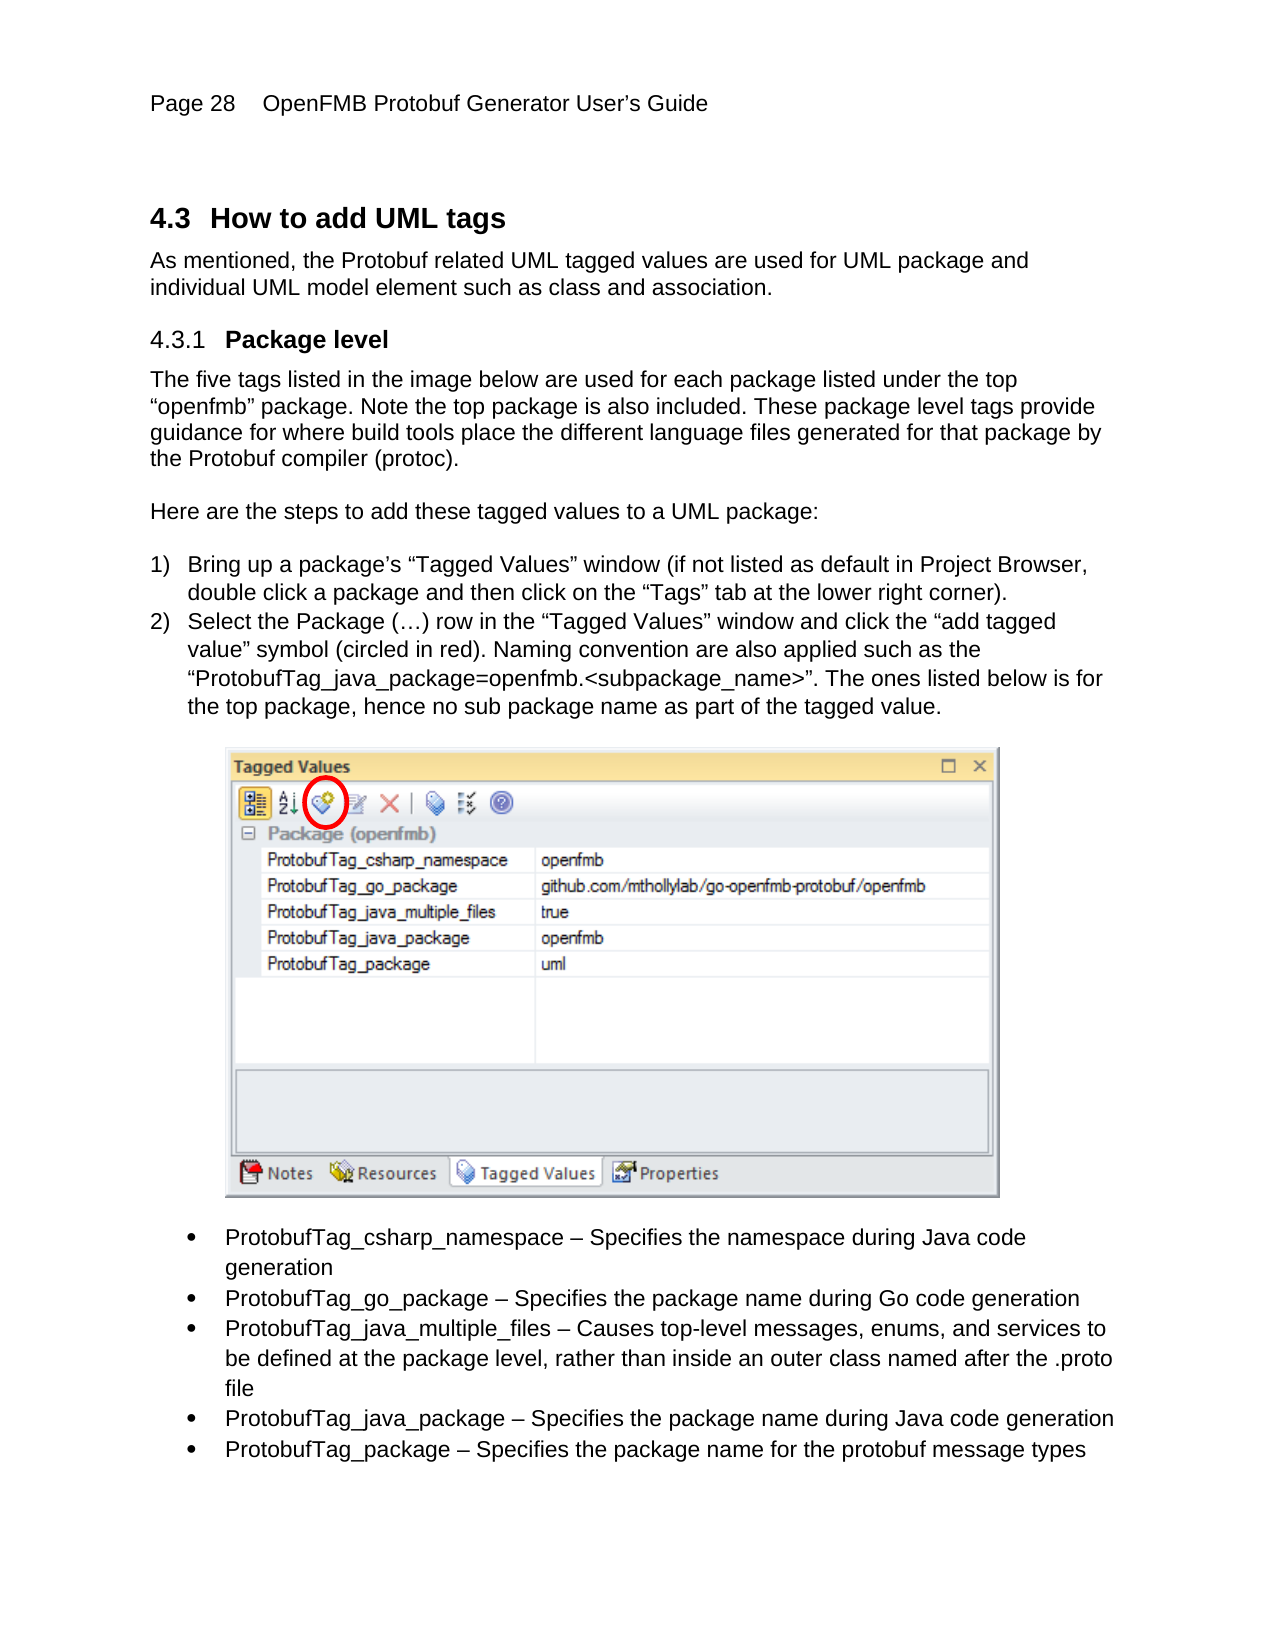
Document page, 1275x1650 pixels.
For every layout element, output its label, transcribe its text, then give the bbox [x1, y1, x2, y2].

list ProtobufTag_csharp_namespace – Specifies the namespace during Java code generation [187, 1224, 1125, 1281]
text As mentioned, the Protobuf related UML tagged values are used for UML package and individual UML model element such as class and association. [150, 247, 1125, 300]
list Here are the steps to add these tagged values to a UML package: [150, 498, 1125, 524]
list ProtobufTag_java_multiple_files – Causes top-level messages, enums, and services to be defined at the package level, rather than inside an outer class named after the .proto file [187, 1315, 1125, 1402]
list Bring up a package’s “Tagged Values” window (if not listed as default in Project Browser, double click a package and then click on the “Tags” tab at the lower right corner). [150, 551, 1125, 606]
list The five tags listed in the image below are used for each package listed under the top “openfmb” package. Note the top package is also included. These package level tags provide guidance for where build tools place the different language files generated for that package by the Protobuf compiler (protoc). [150, 366, 1125, 472]
list ProtobufTag_java_package – Specifies the package name during Java code generation [187, 1405, 1125, 1432]
picture [225, 747, 1000, 1198]
subtitle Package level [150, 325, 1125, 354]
list Select the Package (…) row in the “Tagged Values” window and click the “add tagged value” symbol (circled in red). Naming convention are also applied such as the “ProtobufTag_java_package=openfmb.<subpackage_name>”. The ones listed below is for the top package, hence no sub package name as part of the tagged value. [150, 608, 1125, 719]
subtitle How to add UML tags [150, 201, 1125, 235]
list ProtobufTag_package – Specifies the package name for the protobuf message types [187, 1436, 1125, 1462]
list ProtobufTag_go_package – Specifies the package name during Go code generation [187, 1284, 1125, 1311]
